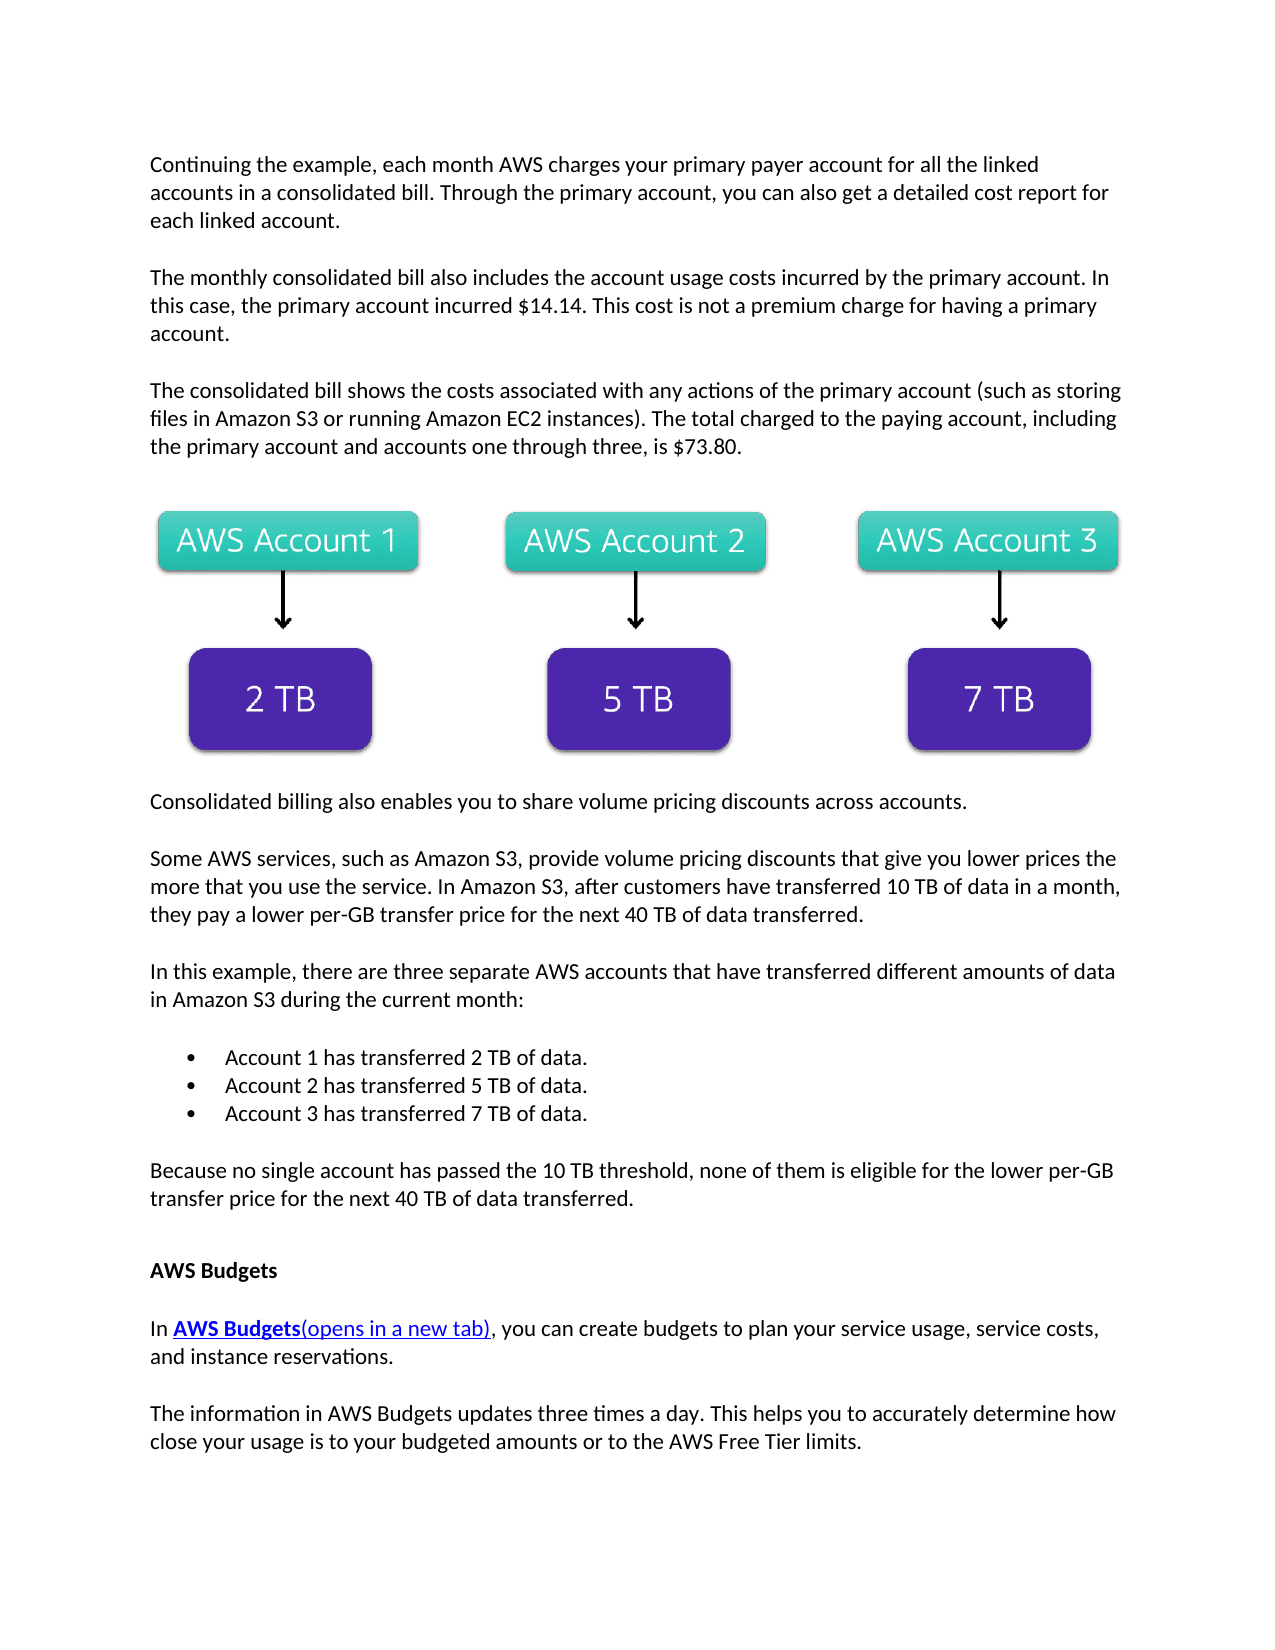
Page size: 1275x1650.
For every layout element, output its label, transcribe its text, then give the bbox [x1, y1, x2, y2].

text The consolidated bill shows the costs associated with any actions of the primary account (such as storing files in Amazon S3 or running Amazon EC2 instances). The total charged to the paying account, including the primary account and accounts one through three, is $73.80. [150, 376, 1125, 461]
text Continuing the example, each month AWS charges your primary payer account for all the linked accounts in a consolidated bill. Through the primary account, you can also get a detailed cost report for each linked account. [150, 150, 1125, 234]
text The monthly consolidated bill also includes the account usage costs incurred by the primary account. In this case, the primary account incurred $14.14. This cost is not a premium charge for having a primary account. [150, 263, 1125, 347]
list Account 2 has transferred 5 TB of data. [187, 1071, 1125, 1099]
text In this example, there are three separate AWS accounts that have transferred different amounts of data in Amazon S3 during the current month: [150, 957, 1125, 1013]
text The information in AWS Budgets updates three times a day. This helps you to accurately determine how close your usage is to your budgeted amounts or to the AWS Free Tier limits. [150, 1399, 1125, 1455]
list Account 1 has transferred 2 TB of data. [187, 1043, 1125, 1071]
text Because no single account has passed the 10 TB threshold, none of them is eligible for the lower per-GB transfer price for the next 40 TB of data transferred. [150, 1156, 1125, 1212]
text AWS Budgets [150, 1257, 1125, 1285]
text In AWS Budgets(opens in a new tab), you can create budgets to plan your service usage, service costs, and instance reservations. [150, 1314, 1125, 1370]
list Account 3 has transferred 7 TB of data. [187, 1099, 1125, 1127]
text Consolidated billing also enables you to share volume pricing discounts across accounts. [150, 787, 1125, 815]
text Some AWS services, such as Amazon S3, provide volume pricing discounts that give you lower prices the more that you use the service. In Amazon S3, after customers have transferred 10 TB of data in a month, they pay a lower per-GB transfer price for the next 40 TB of data transferred. [150, 844, 1125, 928]
picture [150, 505, 1125, 758]
